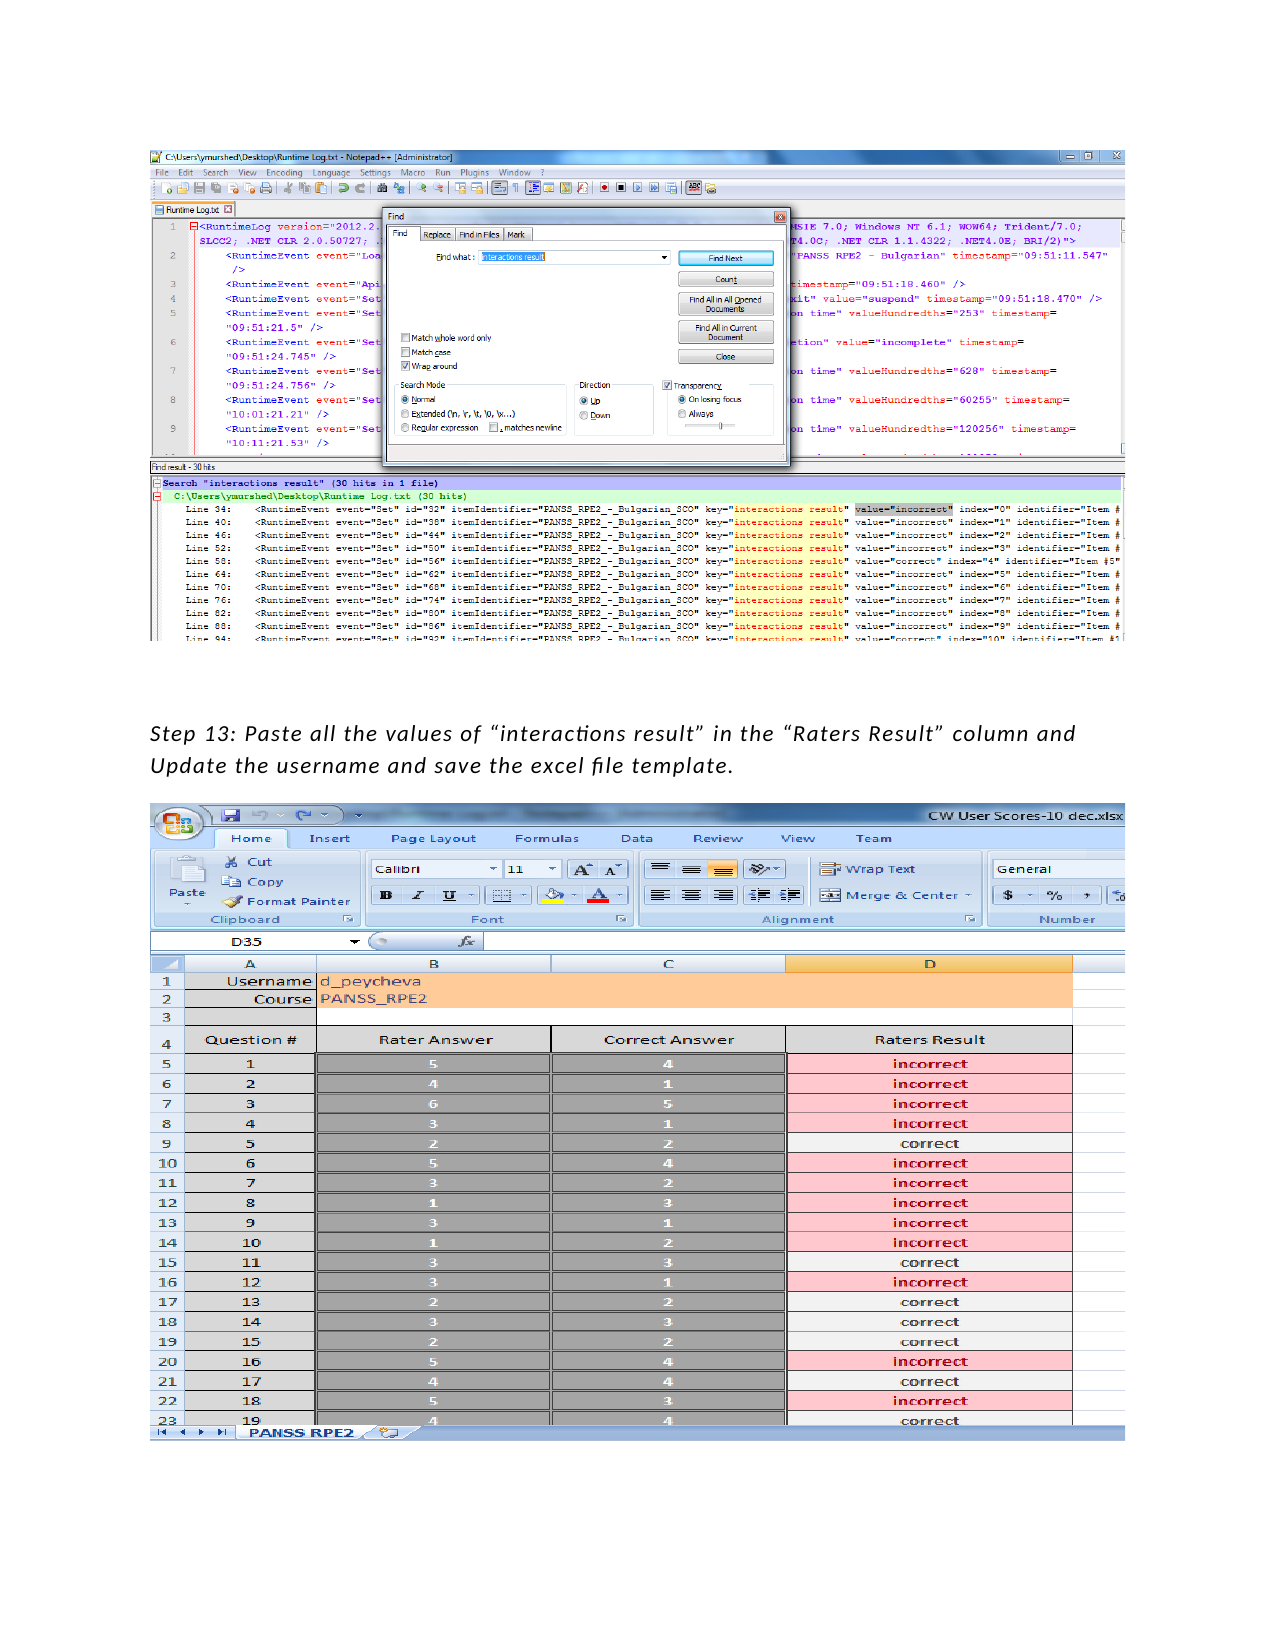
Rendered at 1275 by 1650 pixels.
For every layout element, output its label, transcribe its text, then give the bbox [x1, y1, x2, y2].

subtitle Step 13: Paste all the values of “interactions result” in the “Raters Result” column and Update the username and save the excel file template. [150, 719, 1125, 779]
picture [150, 150, 1125, 641]
picture [150, 803, 1125, 1441]
